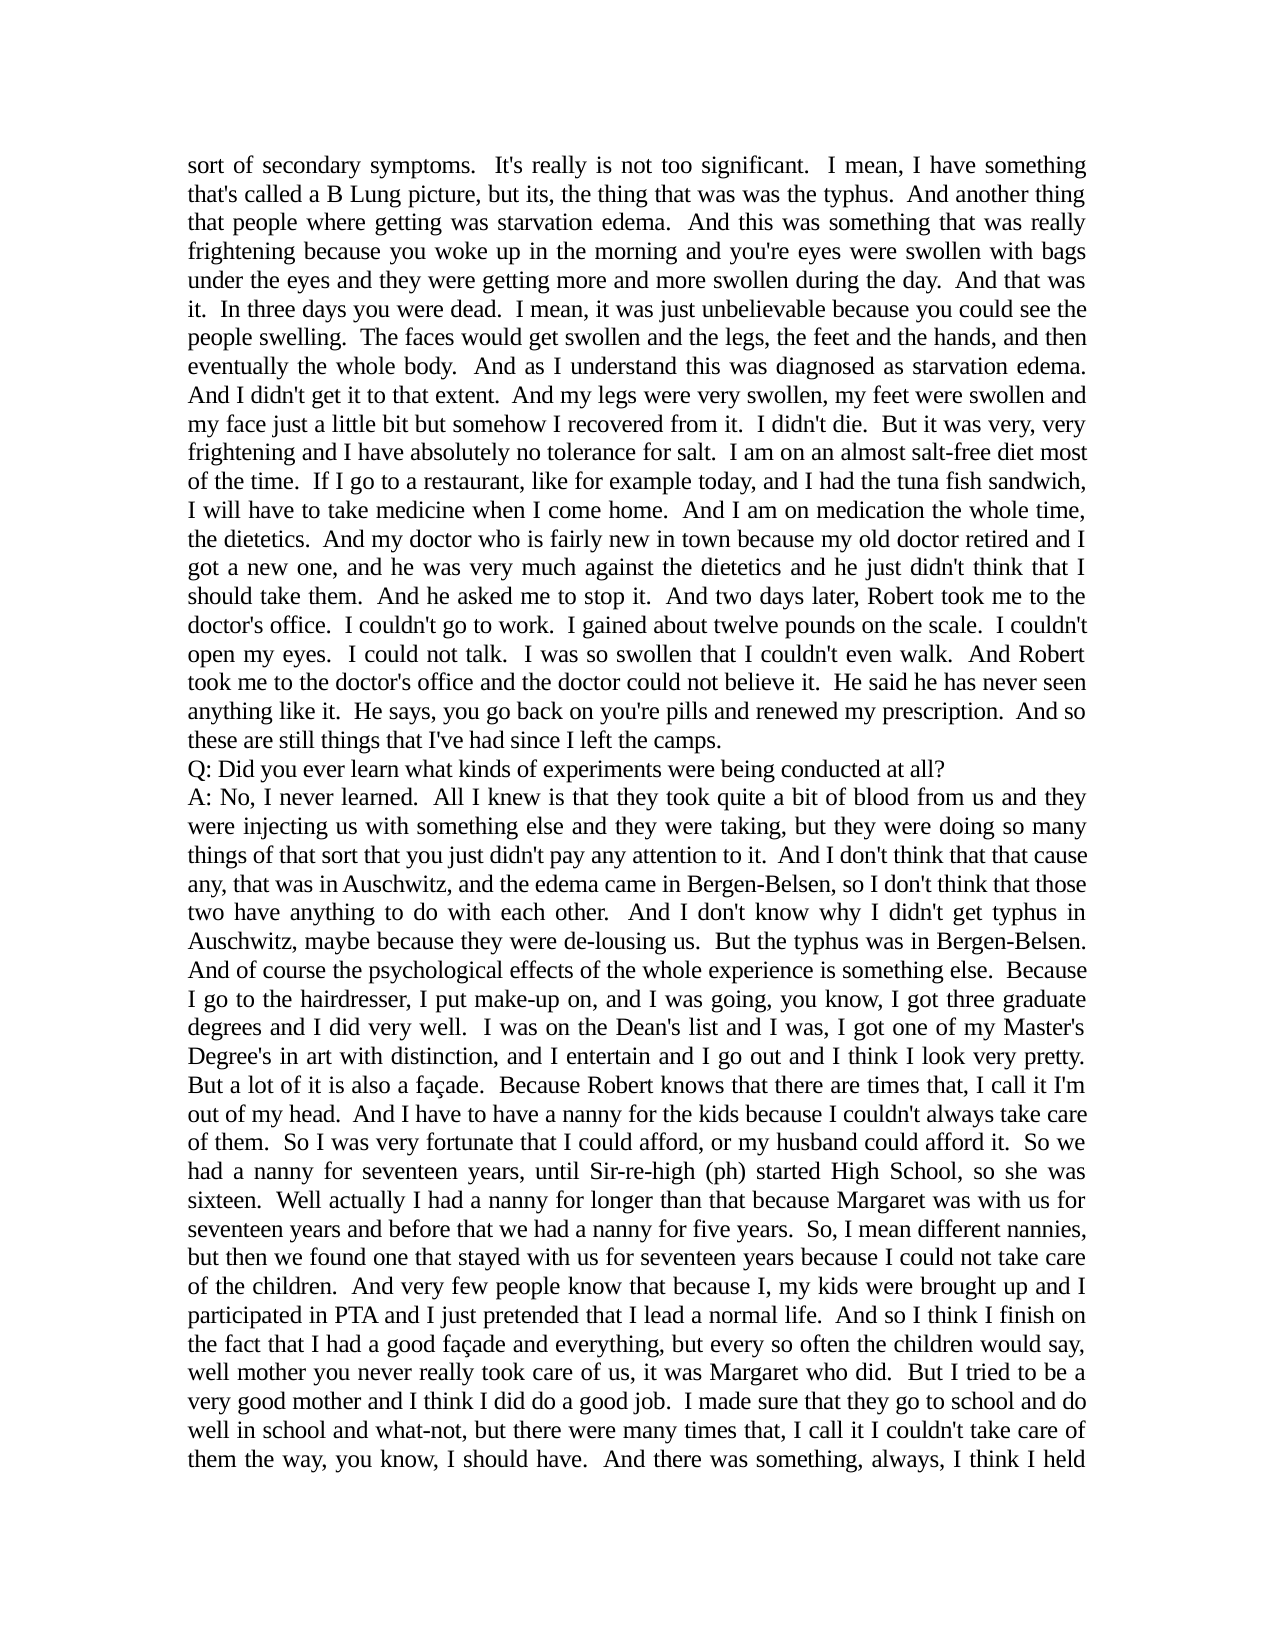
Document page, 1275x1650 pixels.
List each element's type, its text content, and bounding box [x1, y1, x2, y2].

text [187, 150, 1087, 754]
text Q: Did you ever learn what kinds of experiments were being conducted at all? [187, 754, 1087, 782]
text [187, 782, 1087, 1472]
